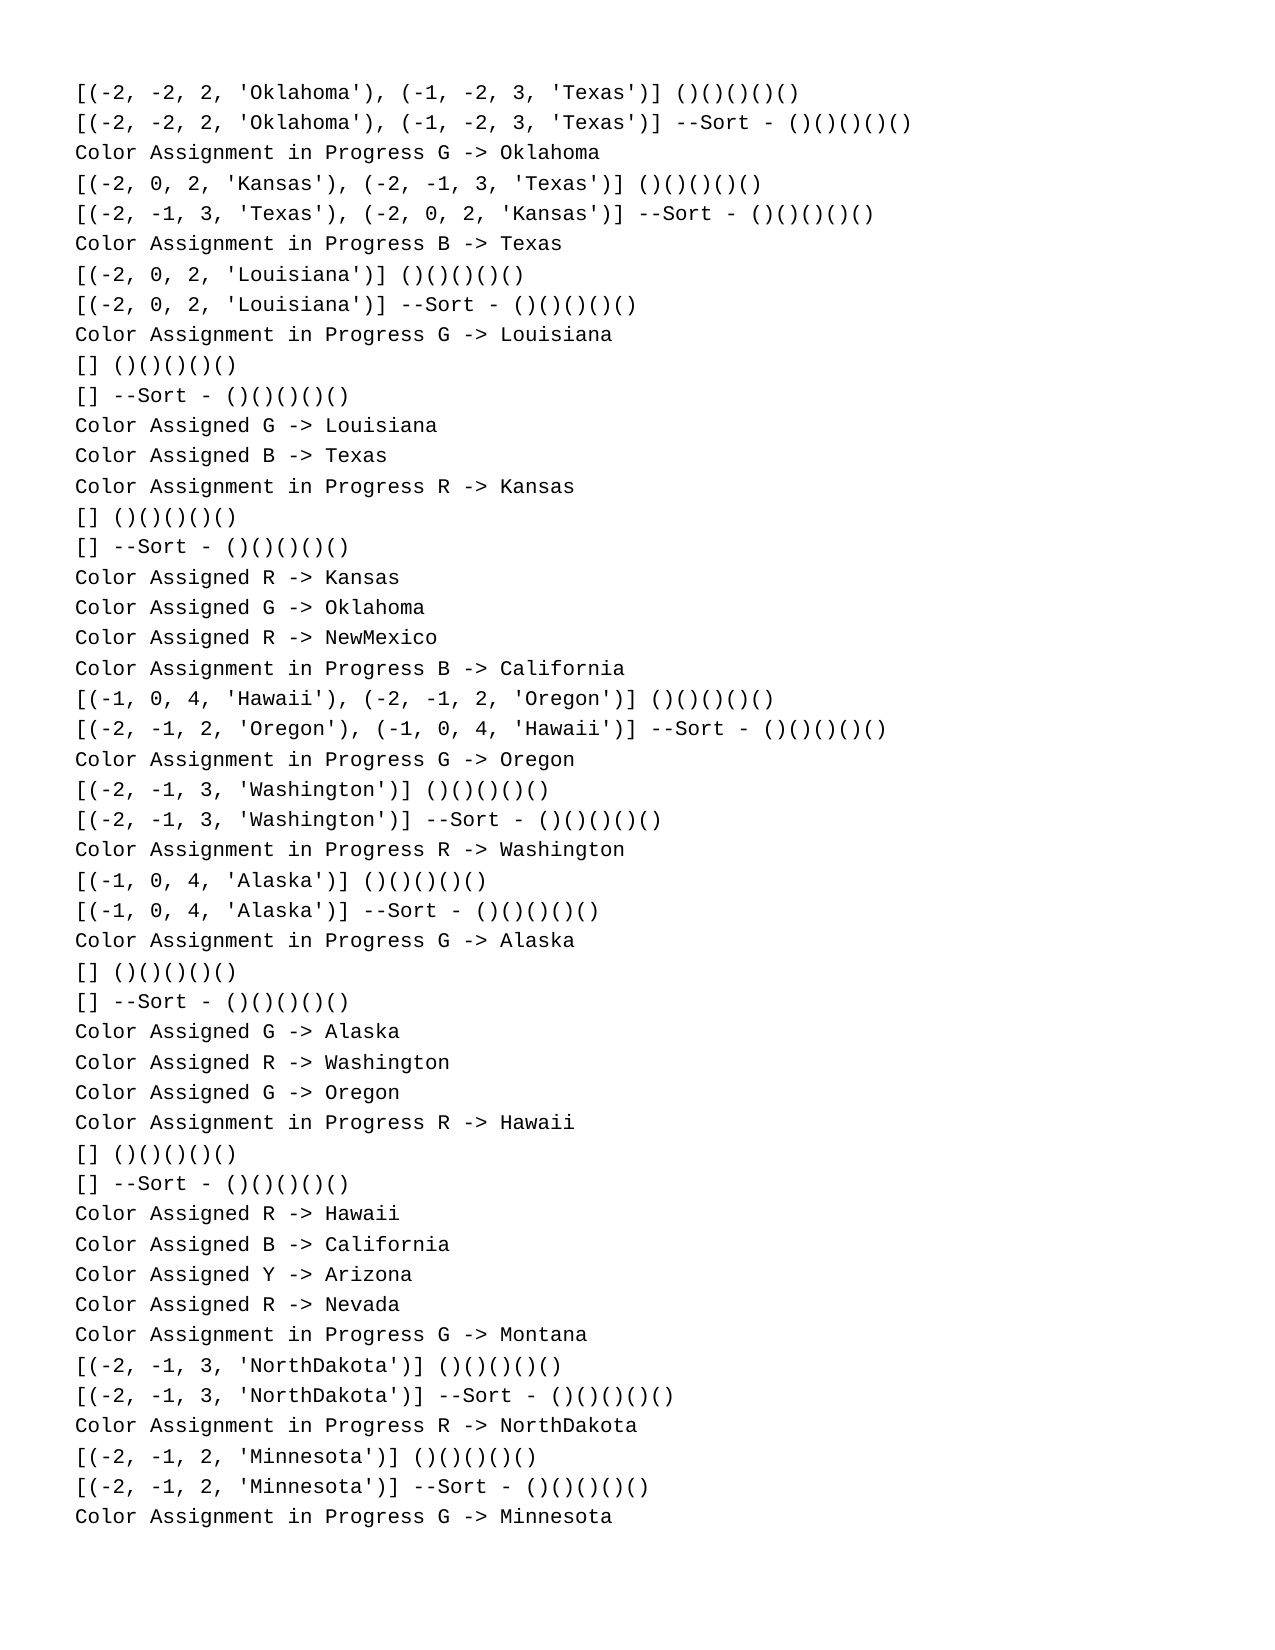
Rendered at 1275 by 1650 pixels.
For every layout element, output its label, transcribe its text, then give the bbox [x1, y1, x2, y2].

text [] --Sort - ()()()()() [75, 984, 1200, 1015]
text Color Assigned R -> Nevada [75, 1287, 1200, 1318]
text [(-1, 0, 4, 'Alaska')] --Sort - ()()()()() [75, 893, 1200, 924]
text [(-2, -1, 2, 'Minnesota')] ()()()()() [75, 1439, 1200, 1469]
text Color Assignment in Progress B -> Texas [75, 227, 1200, 257]
text Color Assigned R -> Kansas [75, 560, 1200, 590]
text Color Assigned B -> California [75, 1227, 1200, 1257]
text [(-2, -1, 3, 'Washington')] ()()()()() [75, 772, 1200, 802]
text [] ()()()()() [75, 348, 1200, 378]
text Color Assignment in Progress R -> Kansas [75, 469, 1200, 499]
text [] ()()()()() [75, 499, 1200, 530]
text Color Assignment in Progress G -> Louisiana [75, 317, 1200, 348]
text Color Assigned R -> Washington [75, 1045, 1200, 1075]
text Color Assignment in Progress R -> Washington [75, 833, 1200, 863]
text Color Assignment in Progress R -> Hawaii [75, 1106, 1200, 1136]
text [(-2, 0, 2, 'Louisiana')] ()()()()() [75, 257, 1200, 287]
text Color Assignment in Progress G -> Alaska [75, 924, 1200, 954]
text [] --Sort - ()()()()() [75, 530, 1200, 560]
text [(-2, -1, 3, 'NorthDakota')] ()()()()() [75, 1348, 1200, 1378]
text [(-2, -1, 2, 'Oregon'), (-1, 0, 4, 'Hawaii')] --Sort - ()()()()() [75, 712, 1200, 742]
text Color Assigned B -> Texas [75, 439, 1200, 469]
text Color Assignment in Progress G -> Minnesota [75, 1500, 1200, 1530]
text [(-2, 0, 2, 'Louisiana')] --Sort - ()()()()() [75, 287, 1200, 317]
text [(-2, -2, 2, 'Oklahoma'), (-1, -2, 3, 'Texas')] --Sort - ()()()()() [75, 105, 1200, 136]
text Color Assigned G -> Oklahoma [75, 590, 1200, 621]
text [] ()()()()() [75, 1136, 1200, 1166]
text Color Assigned G -> Louisiana [75, 408, 1200, 439]
text Color Assigned G -> Oregon [75, 1075, 1200, 1106]
text [] --Sort - ()()()()() [75, 378, 1200, 408]
text [(-2, -2, 2, 'Oklahoma'), (-1, -2, 3, 'Texas')] ()()()()() [75, 75, 1200, 105]
text Color Assignment in Progress G -> Oklahoma [75, 136, 1200, 166]
text [(-2, -1, 2, 'Minnesota')] --Sort - ()()()()() [75, 1469, 1200, 1500]
text [(-2, -1, 3, 'Texas'), (-2, 0, 2, 'Kansas')] --Sort - ()()()()() [75, 196, 1200, 227]
text [(-1, 0, 4, 'Alaska')] ()()()()() [75, 863, 1200, 893]
text Color Assignment in Progress B -> California [75, 651, 1200, 681]
text [(-1, 0, 4, 'Hawaii'), (-2, -1, 2, 'Oregon')] ()()()()() [75, 681, 1200, 712]
text [(-2, 0, 2, 'Kansas'), (-2, -1, 3, 'Texas')] ()()()()() [75, 166, 1200, 196]
text [(-2, -1, 3, 'NorthDakota')] --Sort - ()()()()() [75, 1378, 1200, 1409]
text [] ()()()()() [75, 954, 1200, 984]
text [(-2, -1, 3, 'Washington')] --Sort - ()()()()() [75, 802, 1200, 833]
text [] --Sort - ()()()()() [75, 1166, 1200, 1197]
text Color Assigned Y -> Arizona [75, 1257, 1200, 1287]
text Color Assignment in Progress G -> Oregon [75, 742, 1200, 772]
text Color Assigned R -> Hawaii [75, 1197, 1200, 1227]
text Color Assignment in Progress G -> Montana [75, 1318, 1200, 1348]
text Color Assignment in Progress R -> NorthDakota [75, 1409, 1200, 1439]
text Color Assigned R -> NewMexico [75, 621, 1200, 651]
text Color Assigned G -> Alaska [75, 1015, 1200, 1045]
